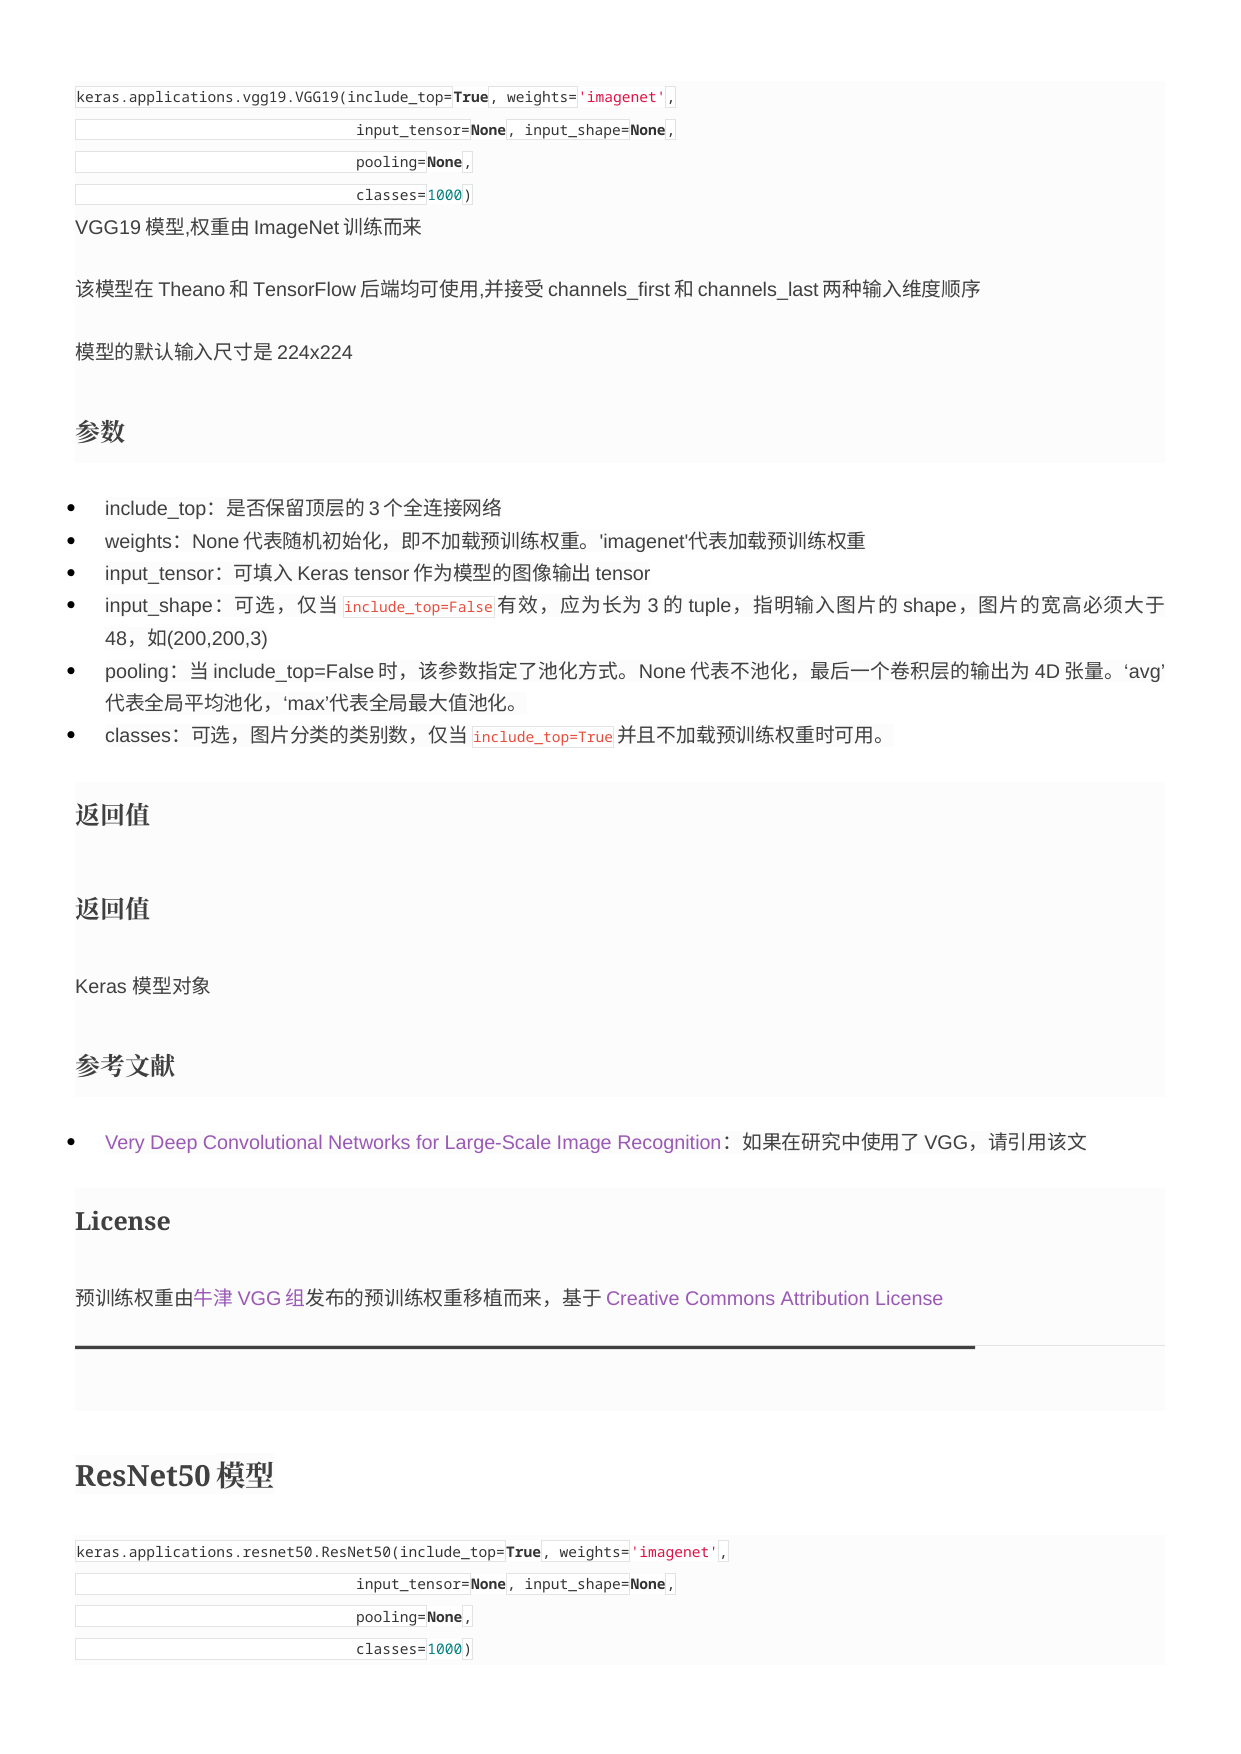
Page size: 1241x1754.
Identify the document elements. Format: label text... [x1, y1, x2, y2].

text input_tensor=None, input_shape=None, [75, 113, 1165, 146]
text Keras 模型对象 [75, 970, 1165, 1002]
text pooling=None, [75, 1600, 1165, 1633]
text 预训练权重由牛津VGG组发布的预训练权重移植而来，基于Creative Commons Attribution License [75, 1282, 1165, 1315]
text 该模型在Theano和TensorFlow后端均可使用,并接受channels_first和channels_last两种输入维度顺序 [75, 273, 1165, 306]
list Very Deep Convolutional Networks for Large-Scale Image Recognition：如果在研究中使用了VGG，请引用该文 [67, 1127, 1165, 1159]
list pooling：当include_top=False时，该参数指定了池化方式。None代表不池化，最后一个卷积层的输出为4D张量。‘avg’代表全局平均池化，‘max’代表全局最大值池化。 [67, 655, 1165, 720]
list include_top：是否保留顶层的3个全连接网络 [67, 492, 1165, 525]
text 模型的默认输入尺寸是224x224 [75, 336, 1165, 368]
text keras.applications.vgg19.VGG19(include_top=True, weights='imagenet', [75, 81, 1165, 113]
subtitle ResNet50模型 [75, 1441, 1165, 1506]
list input_shape：可选，仅当include_top=False有效，应为长为3的tuple，指明输入图片的shape，图片的宽高必须大于48，如(200,200,3) [67, 590, 1165, 655]
text classes=1000) [75, 1633, 1165, 1665]
list input_tensor：可填入Keras tensor作为模型的图像输出tensor [67, 557, 1165, 590]
text classes=1000) [75, 178, 1165, 211]
list weights：None代表随机初始化，即不加载预训练权重。'imagenet'代表加载预训练权重 [67, 525, 1165, 557]
subtitle 返回值 [75, 782, 1165, 847]
subtitle 参考文献 [75, 1032, 1165, 1097]
text keras.applications.resnet50.ResNet50(include_top=True, weights='imagenet', [75, 1535, 1165, 1568]
subtitle License [75, 1188, 1165, 1253]
subtitle 参数 [75, 398, 1165, 463]
list classes：可选，图片分类的类别数，仅当include_top=True并且不加载预训练权重时可用。 [67, 720, 1165, 752]
text pooling=None, [75, 146, 1165, 178]
subtitle 返回值 [75, 876, 1165, 941]
text VGG19模型,权重由ImageNet训练而来 [75, 211, 1165, 243]
text input_tensor=None, input_shape=None, [75, 1568, 1165, 1600]
